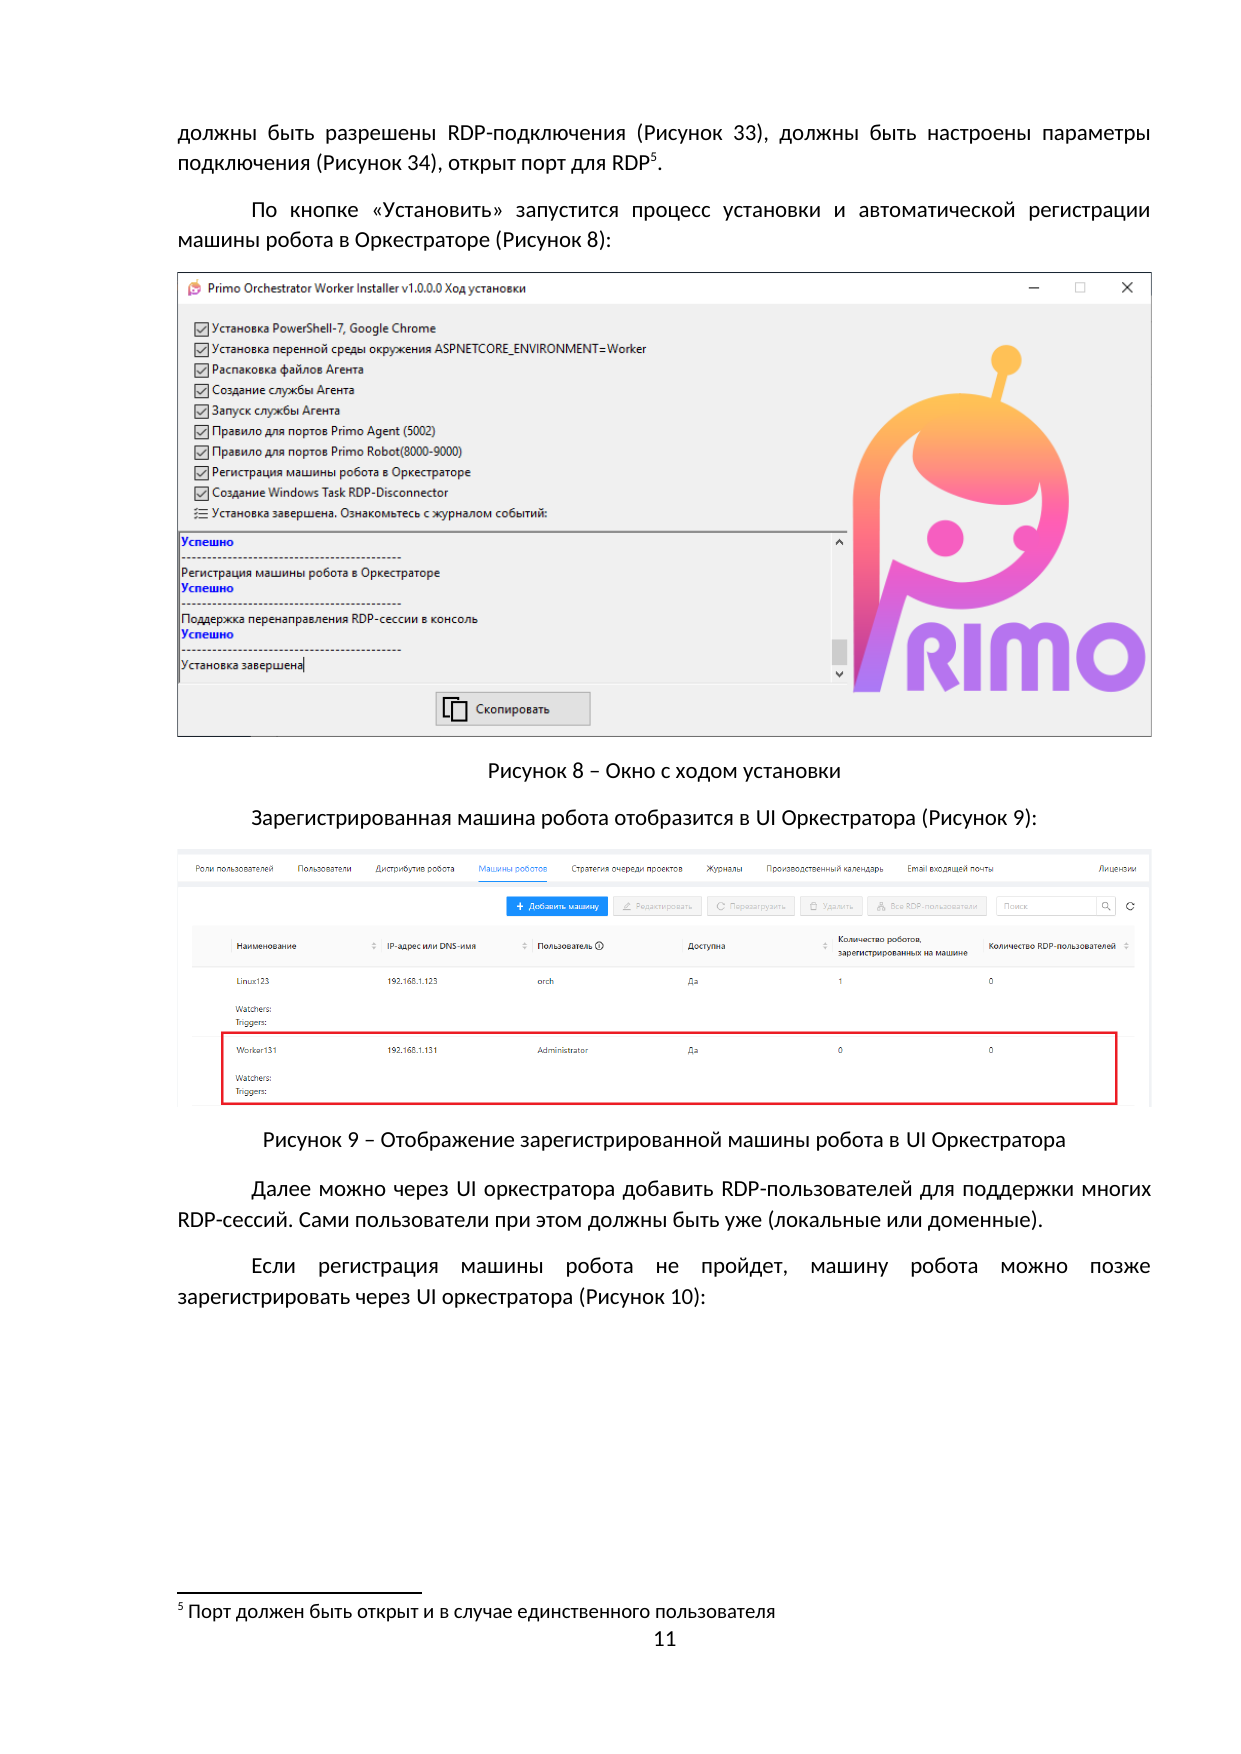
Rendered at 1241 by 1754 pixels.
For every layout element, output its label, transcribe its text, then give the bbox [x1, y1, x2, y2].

picture [177, 849, 1152, 1107]
text Далее можно через UI оркестратора добавить RDP-пользователей для поддержки многих RDP-сессий. Сами пользователи при этом должны быть уже (локальные или доменные). [177, 1174, 1152, 1233]
picture [177, 272, 1152, 737]
text Зарегистрированная машина робота отобразится в UI Оркестратора (рисунок 9): [177, 803, 1152, 831]
text Рисунок 9 – Отображение зарегистрированной машины робота в UI Оркестратора [177, 1126, 1152, 1154]
text Рисунок 8 – Окно с ходом установки [177, 756, 1152, 784]
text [177, 118, 1152, 176]
text По кнопке «Установить» запустится процесс установки и автоматической регистрации машины робота в Оркестраторе (рисунок 8): [177, 195, 1152, 253]
text Если регистрация машины робота не пройдет, машину робота можно позже зарегистрировать через UI оркестратора (рисунок 10): [177, 1252, 1152, 1310]
